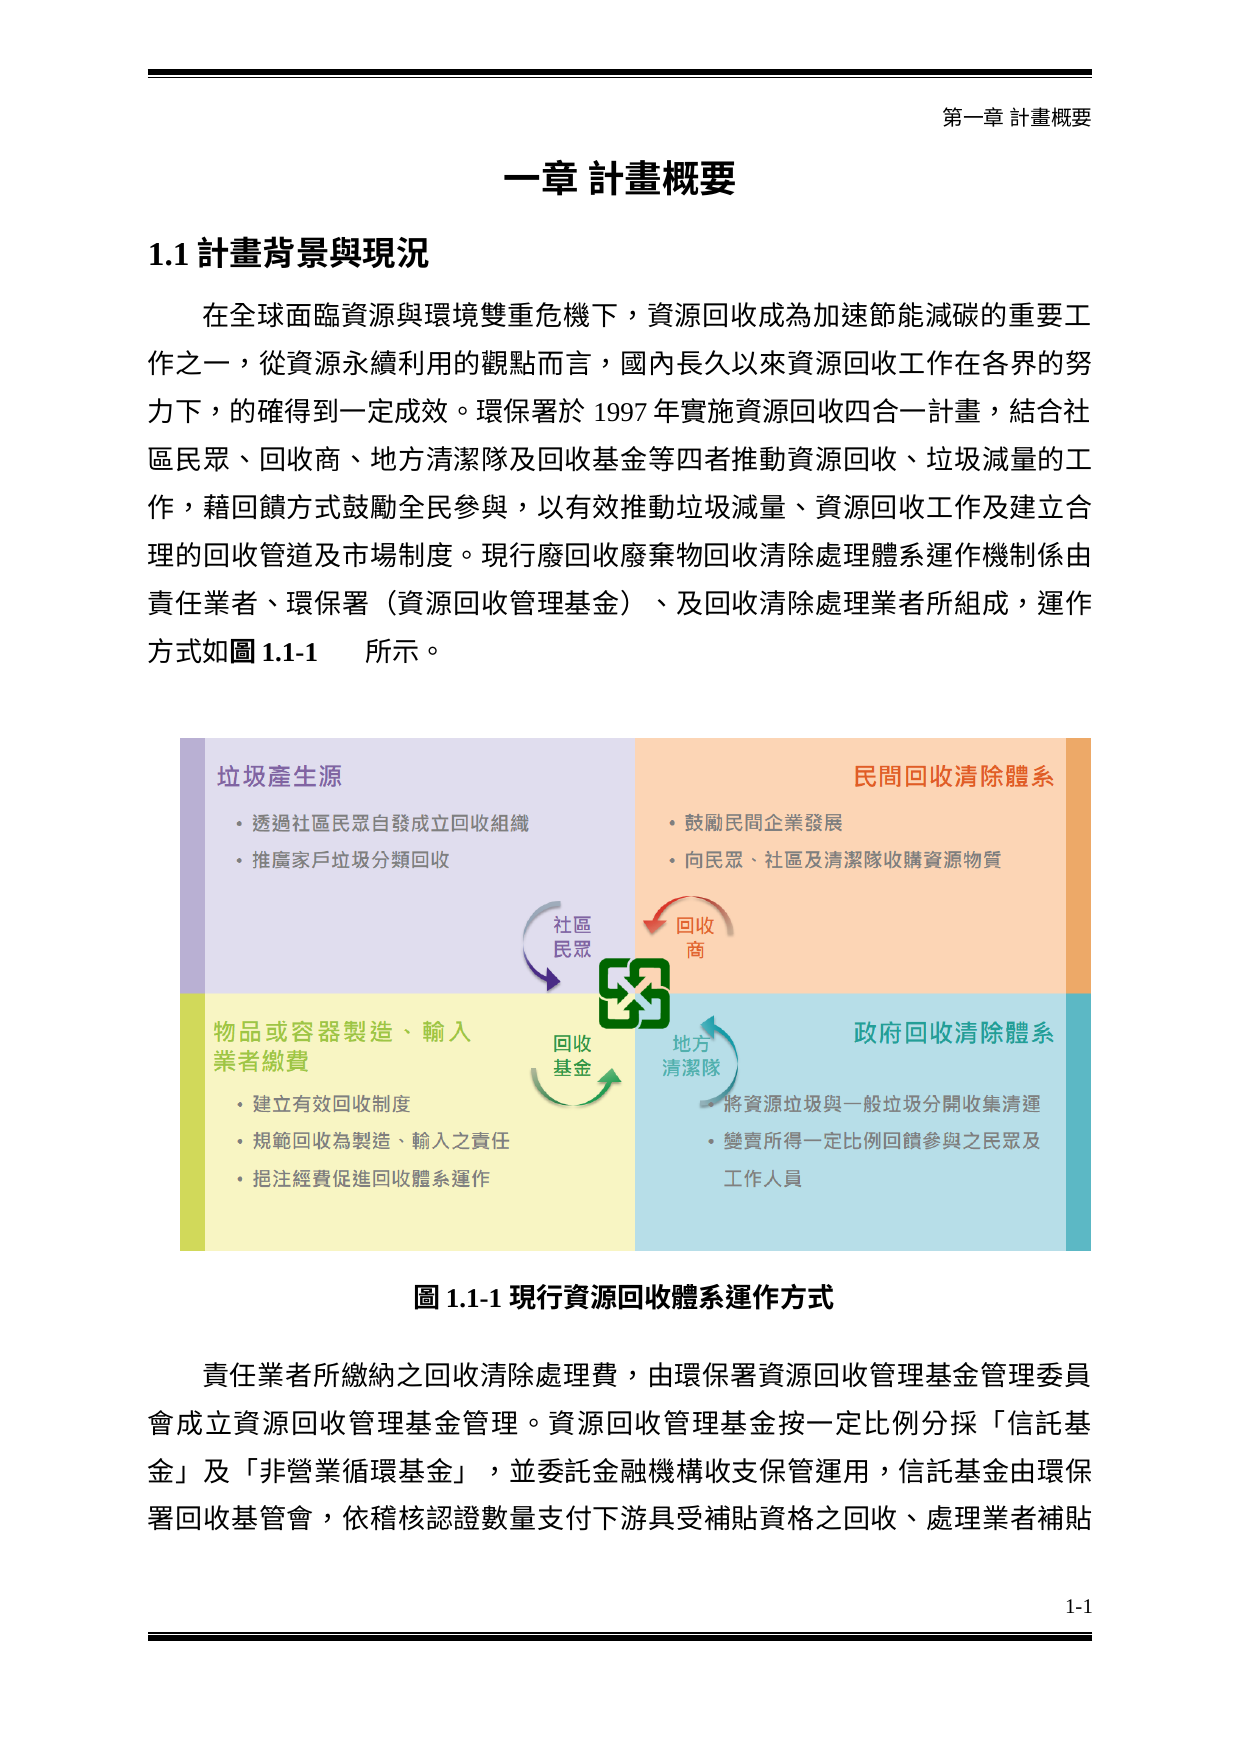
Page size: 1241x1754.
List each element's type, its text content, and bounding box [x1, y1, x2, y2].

subtitle 一章 計畫概要 [148, 154, 1092, 202]
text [148, 1347, 1092, 1538]
picture [175, 734, 1093, 1256]
subtitle 1.1計畫背景與現況 [148, 227, 1092, 275]
text 在全球面臨資源與環境雙重危機下，資源回收成為加速節能減碳的重要工作之一，從資源永續利用的觀點而言，國內長久以來資源回收工作在各界的努力下，的確得到一定成效。環保署於1997年實施資源回收四合一計畫，結合社區民眾、回收商、地方清潔隊及回收基金等四者推動資源回收、垃圾減量的工作，藉回饋方式鼓勵全民參與，以有效推動垃圾減量、資源回收工作及建立合理的回收管道及市場制度。現行廢回收廢棄物回收清除處理體系運作機制係由責任業者、環保署（資源回收管理基金）、及回收清除處理業者所組成，運作方式如圖1.1-1 所示。 [148, 287, 1092, 671]
